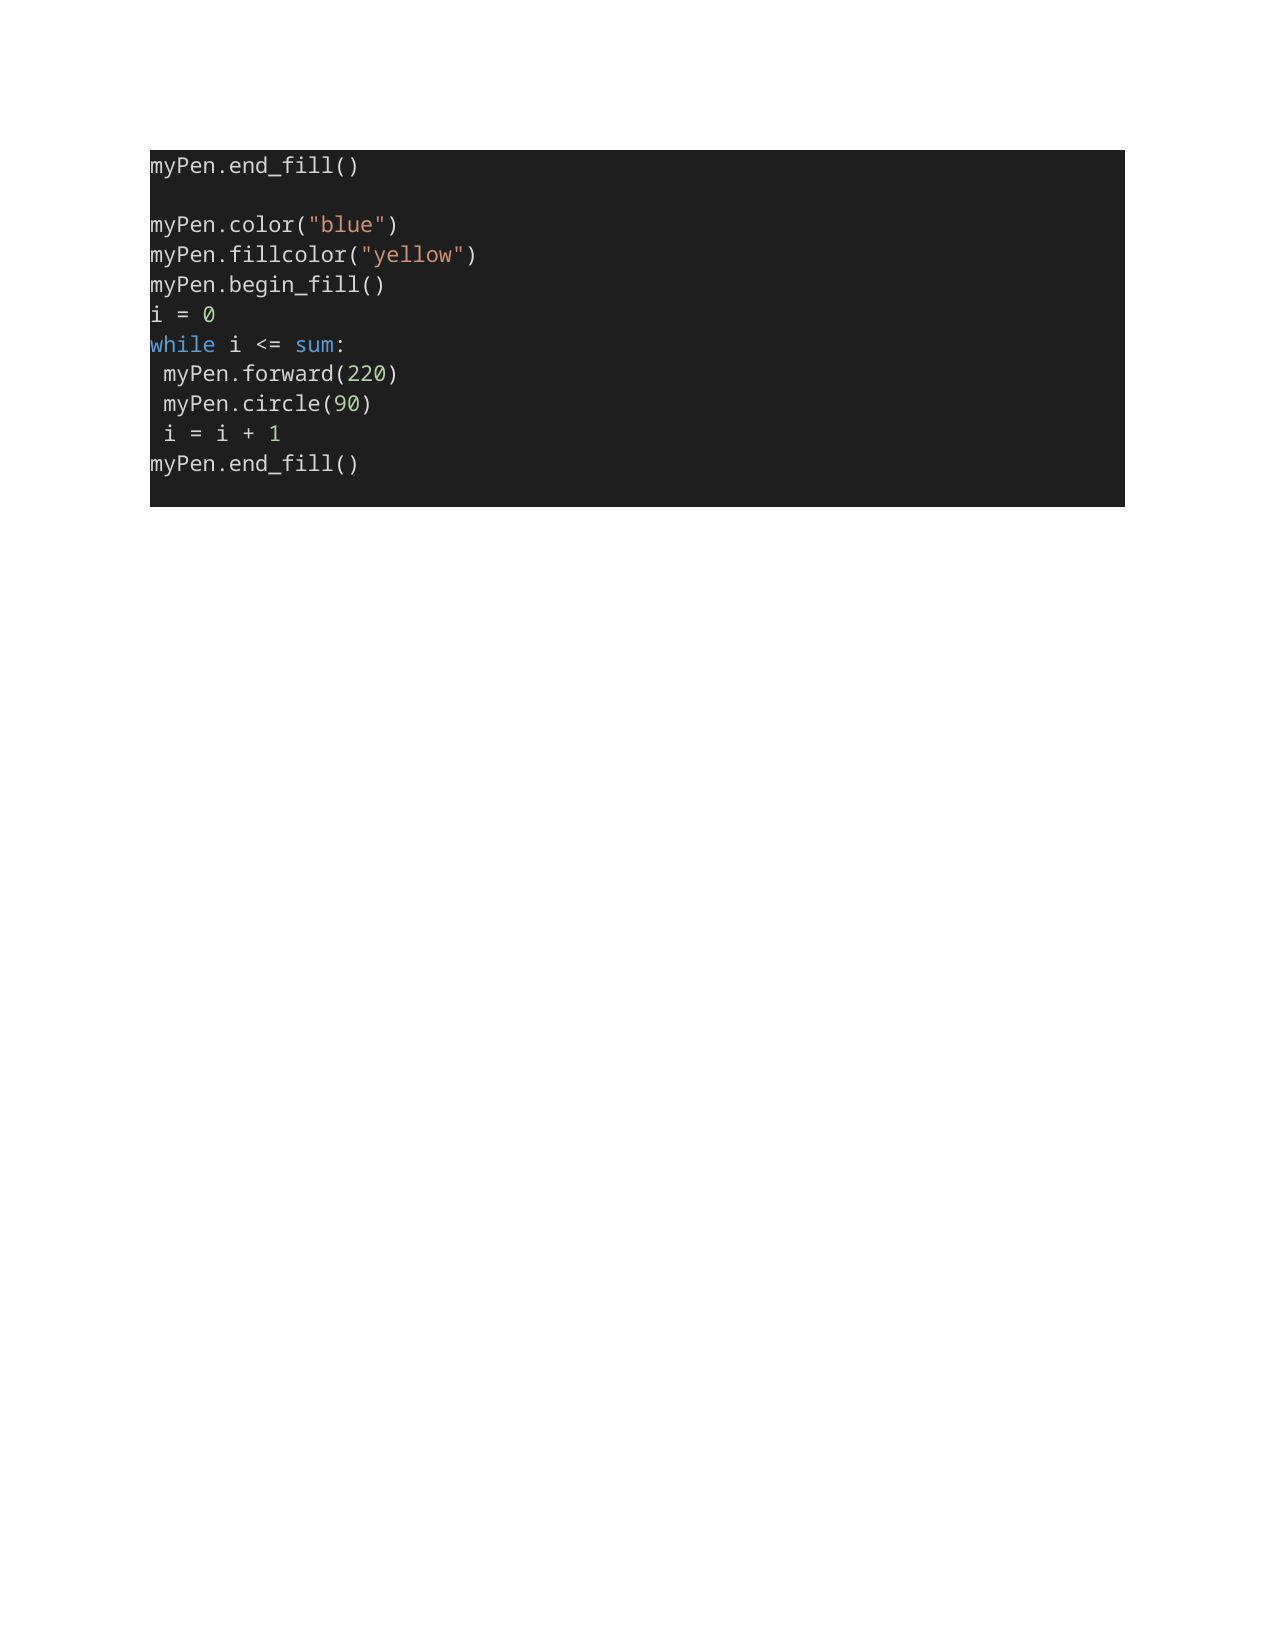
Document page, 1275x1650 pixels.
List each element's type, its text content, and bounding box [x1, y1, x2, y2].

text myPen.fillcolor("yellow") [150, 239, 1125, 269]
text i = 0 [150, 299, 1125, 329]
text i = i + 1 [150, 418, 1125, 448]
text myPen.color("blue") [150, 209, 1125, 239]
text myPen.end_fill() [150, 150, 1125, 180]
text myPen.forward(220) [150, 358, 1125, 388]
text while i <= sum: [150, 329, 1125, 358]
text myPen.circle(90) [150, 388, 1125, 418]
text myPen.begin_fill() [150, 269, 1125, 299]
text myPen.end_fill() [150, 448, 1125, 478]
